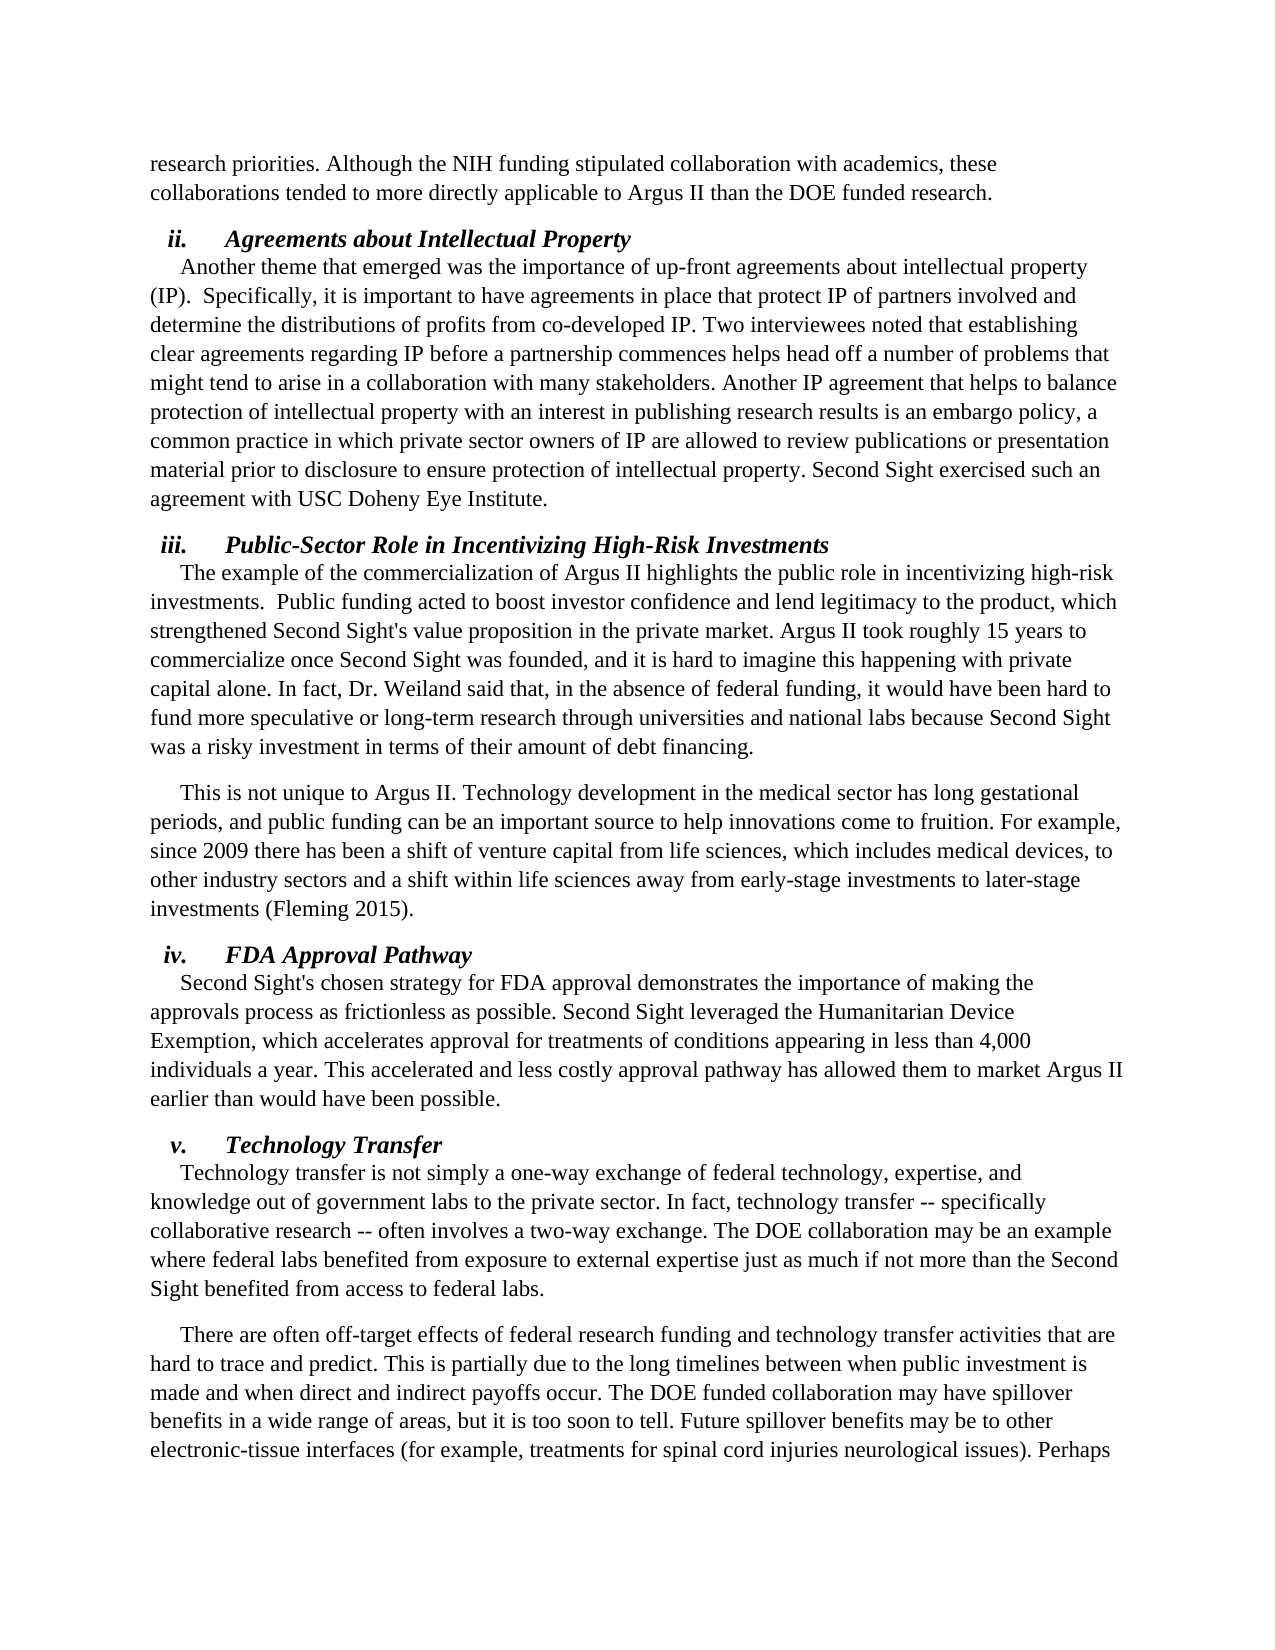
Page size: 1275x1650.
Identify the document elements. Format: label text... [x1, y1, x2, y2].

subtitle FDA Approval Pathway [187, 940, 1125, 969]
subtitle Technology Transfer [187, 1130, 1125, 1159]
text This is not unique to Argus II. Technology development in the medical sector has long gestational periods, and public funding can be an important source to help innovations come to fruition. For example, since 2009 there has been a shift of venture capital from life sciences, which includes medical devices, to other industry sectors and a shift within life sciences away from early-stage investments to later-stage investments (Fleming 2015). [150, 779, 1125, 921]
text Second Sight's chosen strategy for FDA approval demonstrates the importance of making the approvals process as frictionless as possible. Second Sight leveraged the Humanitarian Device Exemption, which accelerates approval for treatments of conditions appearing in less than 4,000 individuals a year. This accelerated and less costly approval pathway has allowed them to market Argus II earlier than would have been possible. [150, 969, 1125, 1111]
subtitle Agreements about Intellectual Property [187, 224, 1125, 253]
text The example of the commercialization of Argus II highlights the public role in incentivizing high-risk investments. Public funding acted to boost investor confidence and lend legitimacy to the product, which strengthened Second Sight's value proposition in the private market. Argus II took roughly 15 years to commercialize once Second Sight was founded, and it is hard to imagine this happening with private capital alone. In fact, Dr. Weiland said that, in the absence of federal funding, it would have been hard to fund more speculative or long-term research through universities and national labs because Second Sight was a risky investment in terms of their amount of debt financing. [150, 559, 1125, 759]
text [150, 1321, 1125, 1463]
text Technology transfer is not simply a one-way exchange of federal technology, expertise, and knowledge out of government labs to the private sector. In fact, technology transfer -- specifically collaborative research -- often involves a two-way exchange. The DOE collaboration may be an example where federal labs benefited from exposure to external expertise just as much if not more than the Second Sight benefited from access to federal labs. [150, 1159, 1125, 1301]
subtitle Public-Sector Role in Incentivizing High-Risk Investments [187, 531, 1125, 559]
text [150, 150, 1125, 205]
text Another theme that emerged was the importance of up-front agreements about intellectual property (IP). Specifically, it is important to have agreements in place that protect IP of partners involved and determine the distributions of profits from co-developed IP. Two interviewees noted that establishing clear agreements regarding IP before a partnership commences helps head off a number of problems that might tend to arise in a collaboration with many stakeholders. Another IP agreement that helps to balance protection of intellectual property with an interest in publishing research results is an embargo policy, a common practice in which private sector owners of IP are allowed to review publications or presentation material prior to disclosure to ensure protection of intellectual property. Second Sight exercised such an agreement with USC Doheny Eye Institute. [150, 253, 1125, 511]
